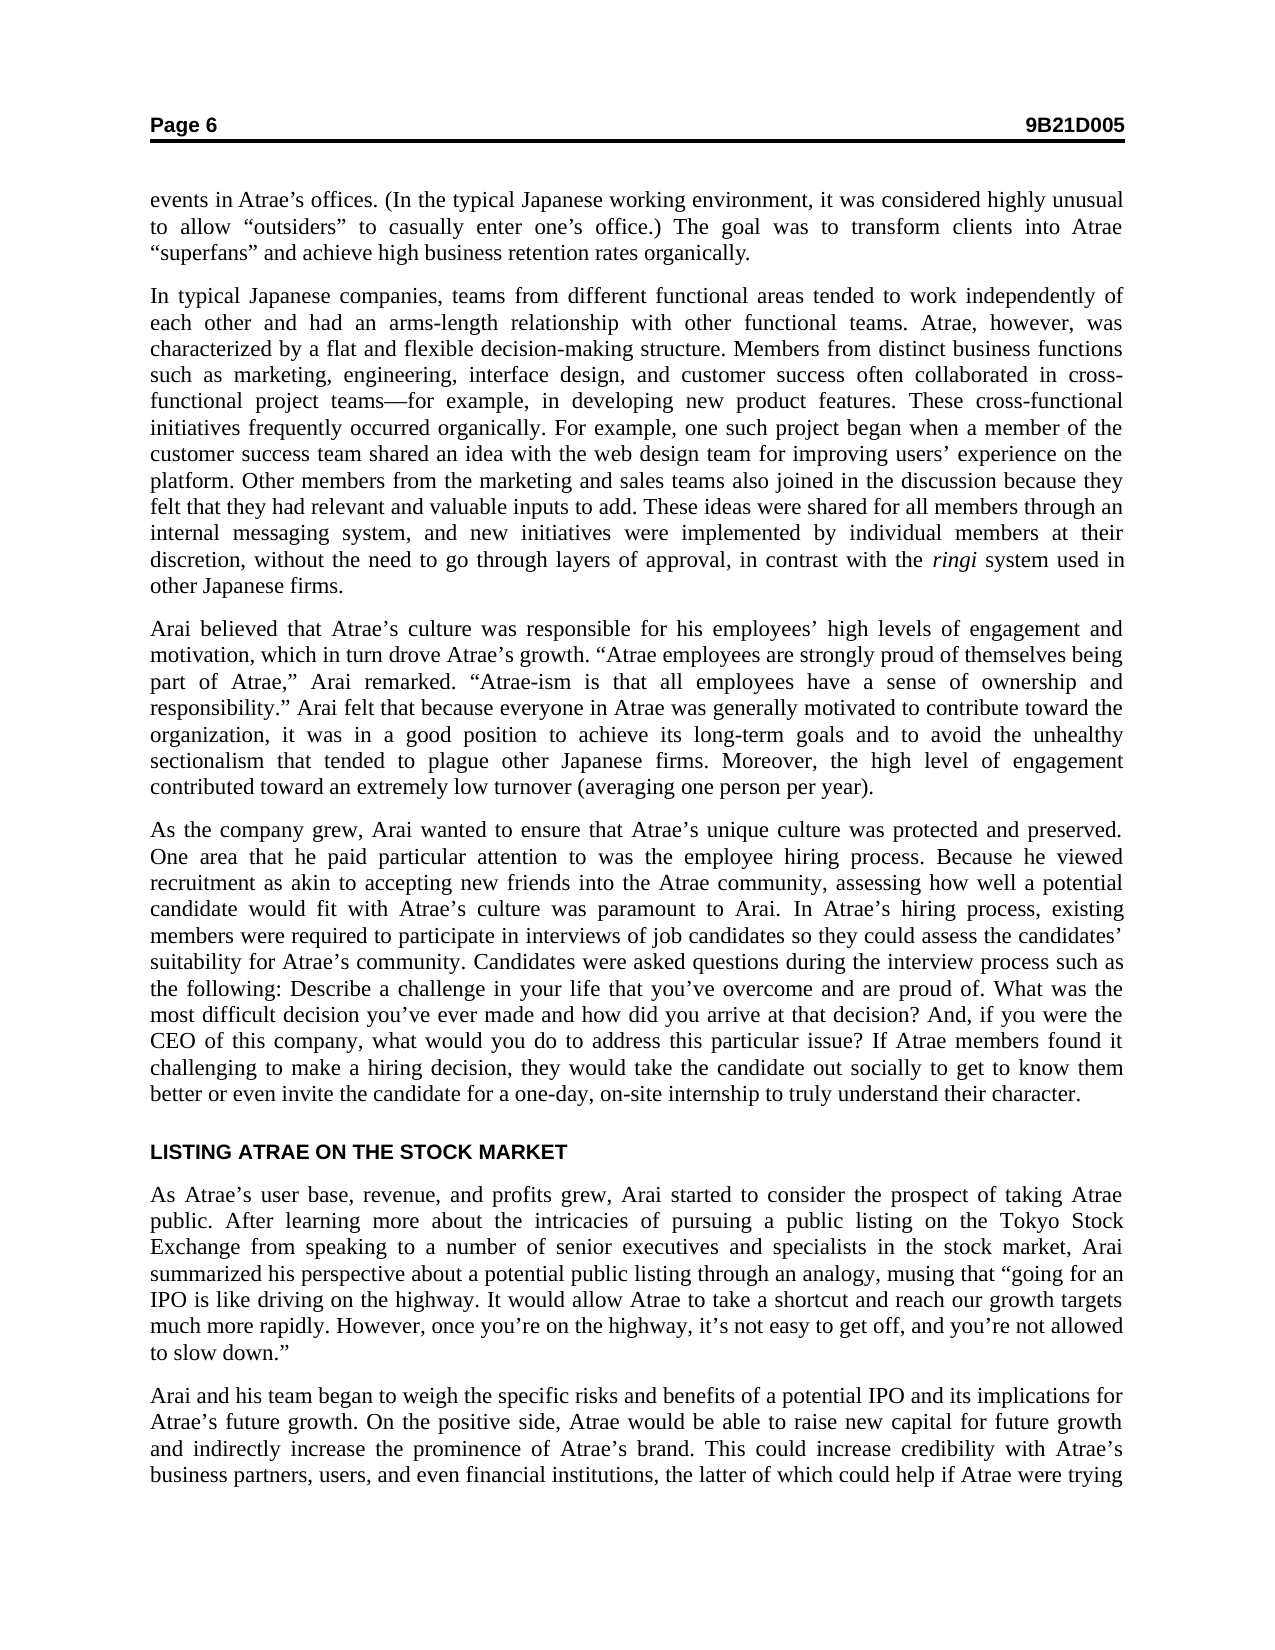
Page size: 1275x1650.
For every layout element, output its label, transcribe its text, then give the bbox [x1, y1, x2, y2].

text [150, 186, 1125, 265]
text As Atrae’s user base, revenue, and profits grew, Arai started to consider the prospect of taking Atrae public. After learning more about the intricacies of pursuing a public listing on the Tokyo Stock Exchange from speaking to a number of senior executives and specialists in the stock market, Arai summarized his perspective about a potential public listing through an analogy, musing that “going for an IPO is like driving on the highway. It would allow Atrae to take a shortcut and reach our growth targets much more rapidly. However, once you’re on the highway, it’s not easy to get off, and you’re not allowed to slow down.” [150, 1181, 1125, 1365]
text Listing Atrae on the stock market [150, 1140, 1125, 1164]
text Arai believed that Atrae’s culture was responsible for his employees’ high levels of engagement and motivation, which in turn drove Atrae’s growth. “Atrae employees are strongly proud of themselves being part of Atrae,” Arai remarked. “Atrae-ism is that all employees have a sense of ownership and responsibility.” Arai felt that because everyone in Atrae was generally motivated to contribute toward the organization, it was in a good position to achieve its long-term goals and to avoid the unhealthy sectionalism that tended to plague other Japanese firms. Moreover, the high level of engagement contributed toward an extremely low turnover (averaging one person per year). [150, 615, 1125, 800]
text As the company grew, Arai wanted to ensure that Atrae’s unique culture was protected and preserved. One area that he paid particular attention to was the employee hiring process. Because he viewed recruitment as akin to accepting new friends into the Atrae community, assessing how well a potential candidate would fit with Atrae’s culture was paramount to Arai. In Atrae’s hiring process, existing members were required to participate in interviews of job candidates so they could assess the candidates’ suitability for Atrae’s community. Candidates were asked questions during the interview process such as the following: Describe a challenge in your life that you’ve overcome and are proud of. What was the most difficult decision you’ve ever made and how did you arrive at that decision? And, if you were the CEO of this company, what would you do to address this particular issue? If Atrae members found it challenging to make a hiring decision, they would take the candidate out socially to get to know them better or even invite the candidate for a one-day, on-site internship to truly understand their character. [150, 816, 1125, 1106]
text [150, 1382, 1125, 1487]
text In typical Japanese companies, teams from different functional areas tended to work independently of each other and had an arms-length relationship with other functional teams. Atrae, however, was characterized by a flat and flexible decision-making structure. Members from distinct business functions such as marketing, engineering, interface design, and customer success often collaborated in cross-functional project teams—for example, in developing new product features. These cross-functional initiatives frequently occurred organically. For example, one such project began when a member of the customer success team shared an idea with the web design team for improving users’ experience on the platform. Other members from the marketing and sales teams also joined in the discussion because they felt that they had relevant and valuable inputs to add. These ideas were shared for all members through an internal messaging system, and new initiatives were implemented by individual members at their discretion, without the need to go through layers of approval, in contrast with the ringi system used in other Japanese firms. [150, 282, 1125, 598]
